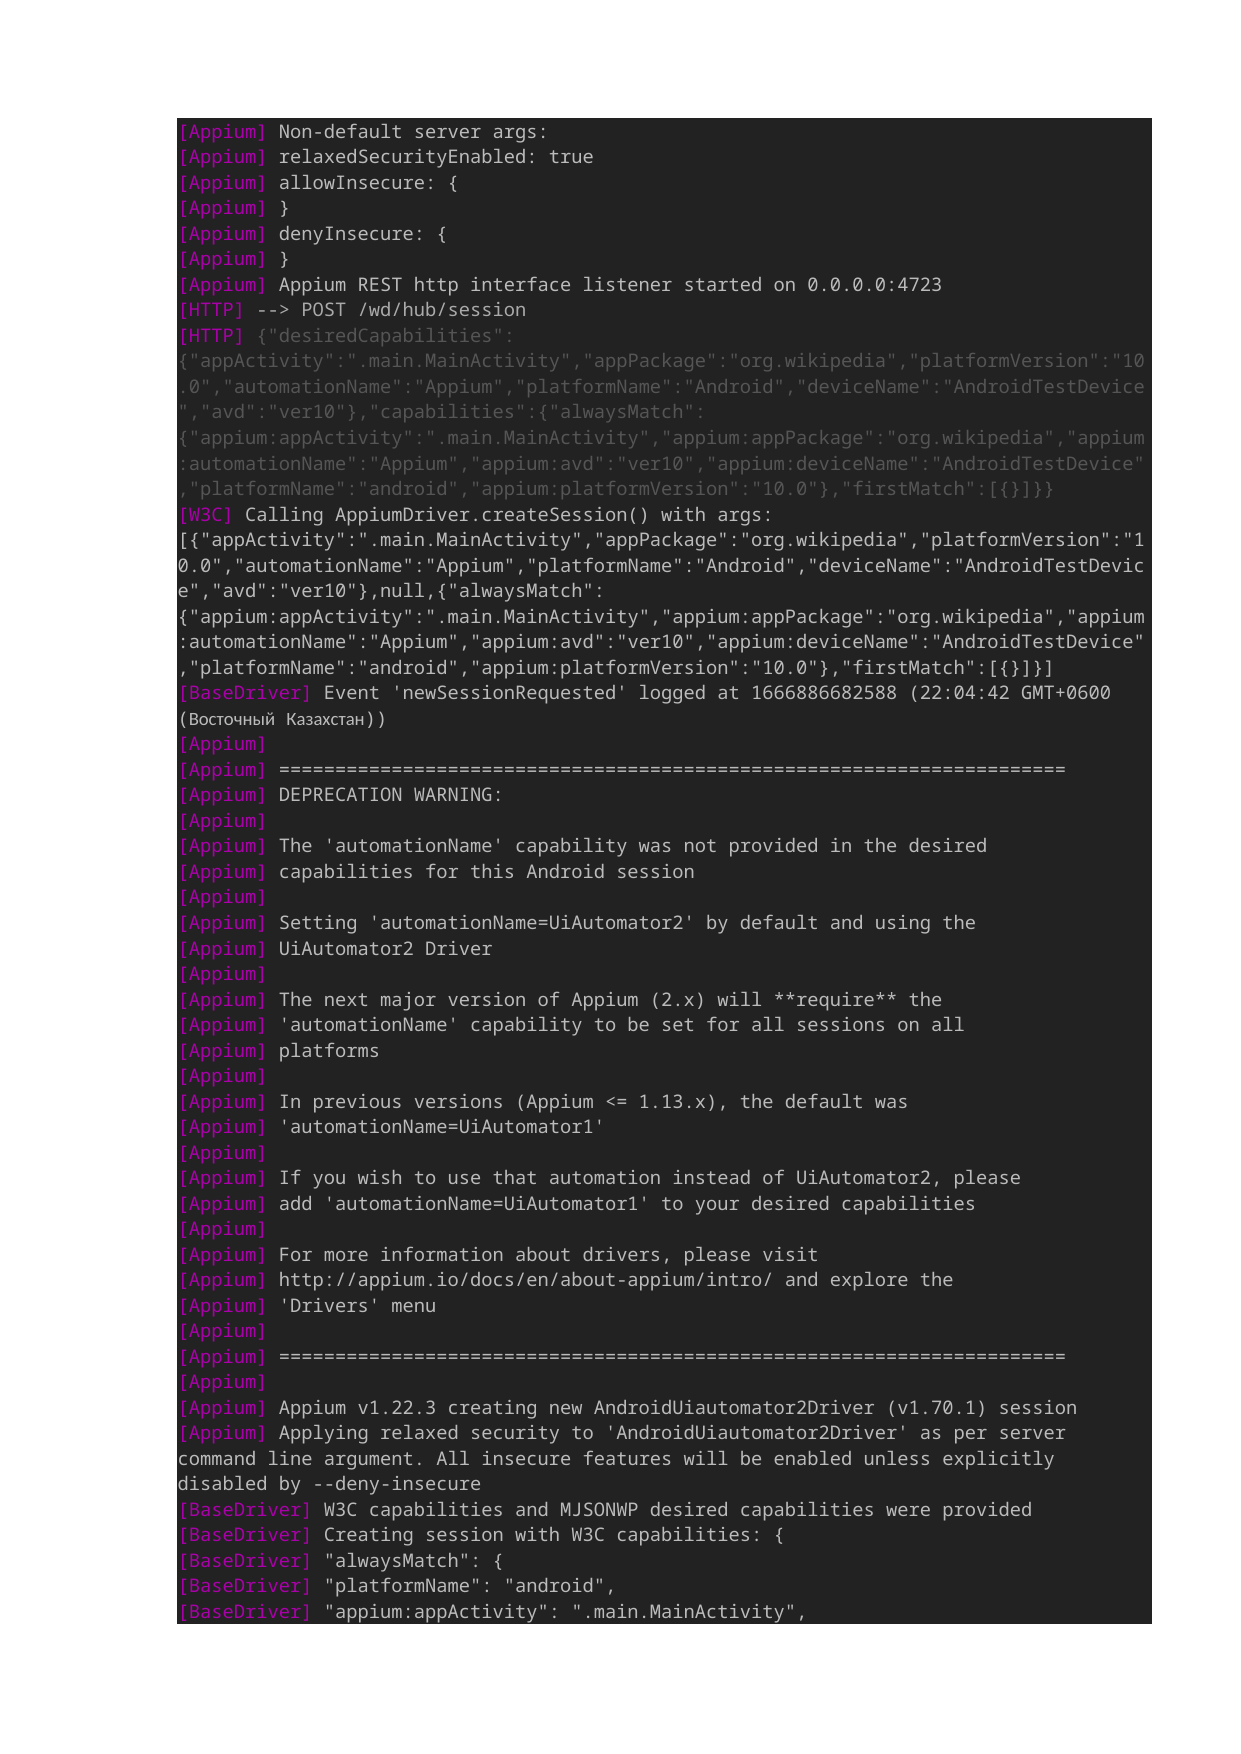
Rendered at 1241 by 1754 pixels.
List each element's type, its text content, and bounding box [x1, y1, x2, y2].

text [BaseDriver] "alwaysMatch": { [177, 1547, 1152, 1573]
text [Appium] In previous versions (Appium <= 1.13.x), the default was [177, 1088, 1152, 1113]
text [Appium] [177, 731, 1152, 756]
text [Appium] denyInsecure: { [177, 220, 1152, 246]
text [Appium] } [177, 195, 1152, 220]
text [Appium] UiAutomator2 Driver [177, 935, 1152, 960]
text [Appium] [177, 884, 1152, 909]
text [W3C] Calling AppiumDriver.createSession() with args: [{"appActivity":".main.MainActivity","appPackage":"org.wikipedia","platformVersion":"10.0","automationName":"Appium","platformName":"Android","deviceName":"AndroidTestDevice","avd":"ver10"},null,{"alwaysMatch":{"appium:appActivity":".main.MainActivity","appium:appPackage":"org.wikipedia","appium:automationName":"Appium","appium:avd":"ver10","appium:deviceName":"AndroidTestDevice","platformName":"android","appium:platformVersion":"10.0"},"firstMatch":[{}]}] [177, 501, 1152, 679]
text [Appium] allowInsecure: { [177, 169, 1152, 195]
text [Appium] capabilities for this Android session [177, 858, 1152, 884]
text [Appium] [177, 1139, 1152, 1164]
text [Appium] relaxedSecurityEnabled: true [177, 144, 1152, 169]
text [Appium] [177, 1369, 1152, 1394]
text [HTTP] --> POST /wd/hub/session [177, 297, 1152, 322]
text [Appium] } [177, 246, 1152, 271]
text [BaseDriver] Creating session with W3C capabilities: { [177, 1522, 1152, 1547]
text [Appium] The next major version of Appium (2.x) will **require** the [177, 986, 1152, 1011]
text [Appium] [177, 1318, 1152, 1343]
text [Appium] add 'automationName=UiAutomator1' to your desired capabilities [177, 1190, 1152, 1216]
text [Appium] 'automationName' capability to be set for all sessions on all [177, 1011, 1152, 1037]
text [Appium] http://appium.io/docs/en/about-appium/intro/ and explore the [177, 1267, 1152, 1292]
text [Appium] Setting 'automationName=UiAutomator2' by default and using the [177, 909, 1152, 935]
text [Appium] ====================================================================== [177, 756, 1152, 782]
text [BaseDriver] Event 'newSessionRequested' logged at 1666886682588 (22:04:42 GMT+0600 (Восточный Казахстан)) [177, 679, 1152, 731]
text [Appium] [177, 1216, 1152, 1241]
text [BaseDriver] W3C capabilities and MJSONWP desired capabilities were provided [177, 1496, 1152, 1522]
text [Appium] [177, 960, 1152, 986]
text [Appium] Appium v1.22.3 creating new AndroidUiautomator2Driver (v1.70.1) session [177, 1394, 1152, 1420]
text [Appium] ====================================================================== [177, 1343, 1152, 1369]
text [Appium] For more information about drivers, please visit [177, 1241, 1152, 1267]
text [Appium] [177, 1062, 1152, 1088]
text [Appium] 'automationName=UiAutomator1' [177, 1113, 1152, 1139]
text [HTTP] {"desiredCapabilities":{"appActivity":".main.MainActivity","appPackage":"org.wikipedia","platformVersion":"10.0","automationName":"Appium","platformName":"Android","deviceName":"AndroidTestDevice","avd":"ver10"},"capabilities":{"alwaysMatch":{"appium:appActivity":".main.MainActivity","appium:appPackage":"org.wikipedia","appium:automationName":"Appium","appium:avd":"ver10","appium:deviceName":"AndroidTestDevice","platformName":"android","appium:platformVersion":"10.0"},"firstMatch":[{}]}} [177, 322, 1152, 501]
text [BaseDriver] "platformName": "android", [177, 1573, 1152, 1598]
text [Appium] [177, 807, 1152, 833]
text [Appium] 'Drivers' menu [177, 1292, 1152, 1318]
text [Appium] The 'automationName' capability was not provided in the desired [177, 833, 1152, 858]
text [Appium] Appium REST http interface listener started on 0.0.0.0:4723 [177, 271, 1152, 297]
text [Appium] Non-default server args: [177, 118, 1152, 144]
text [Appium] Applying relaxed security to 'AndroidUiautomator2Driver' as per server command line argument. All insecure features will be enabled unless explicitly disabled by --deny-insecure [177, 1420, 1152, 1496]
text [BaseDriver] "appium:appActivity": ".main.MainActivity", [177, 1598, 1152, 1624]
text [Appium] If you wish to use that automation instead of UiAutomator2, please [177, 1164, 1152, 1190]
text [Appium] DEPRECATION WARNING: [177, 782, 1152, 807]
text [Appium] platforms [177, 1037, 1152, 1062]
